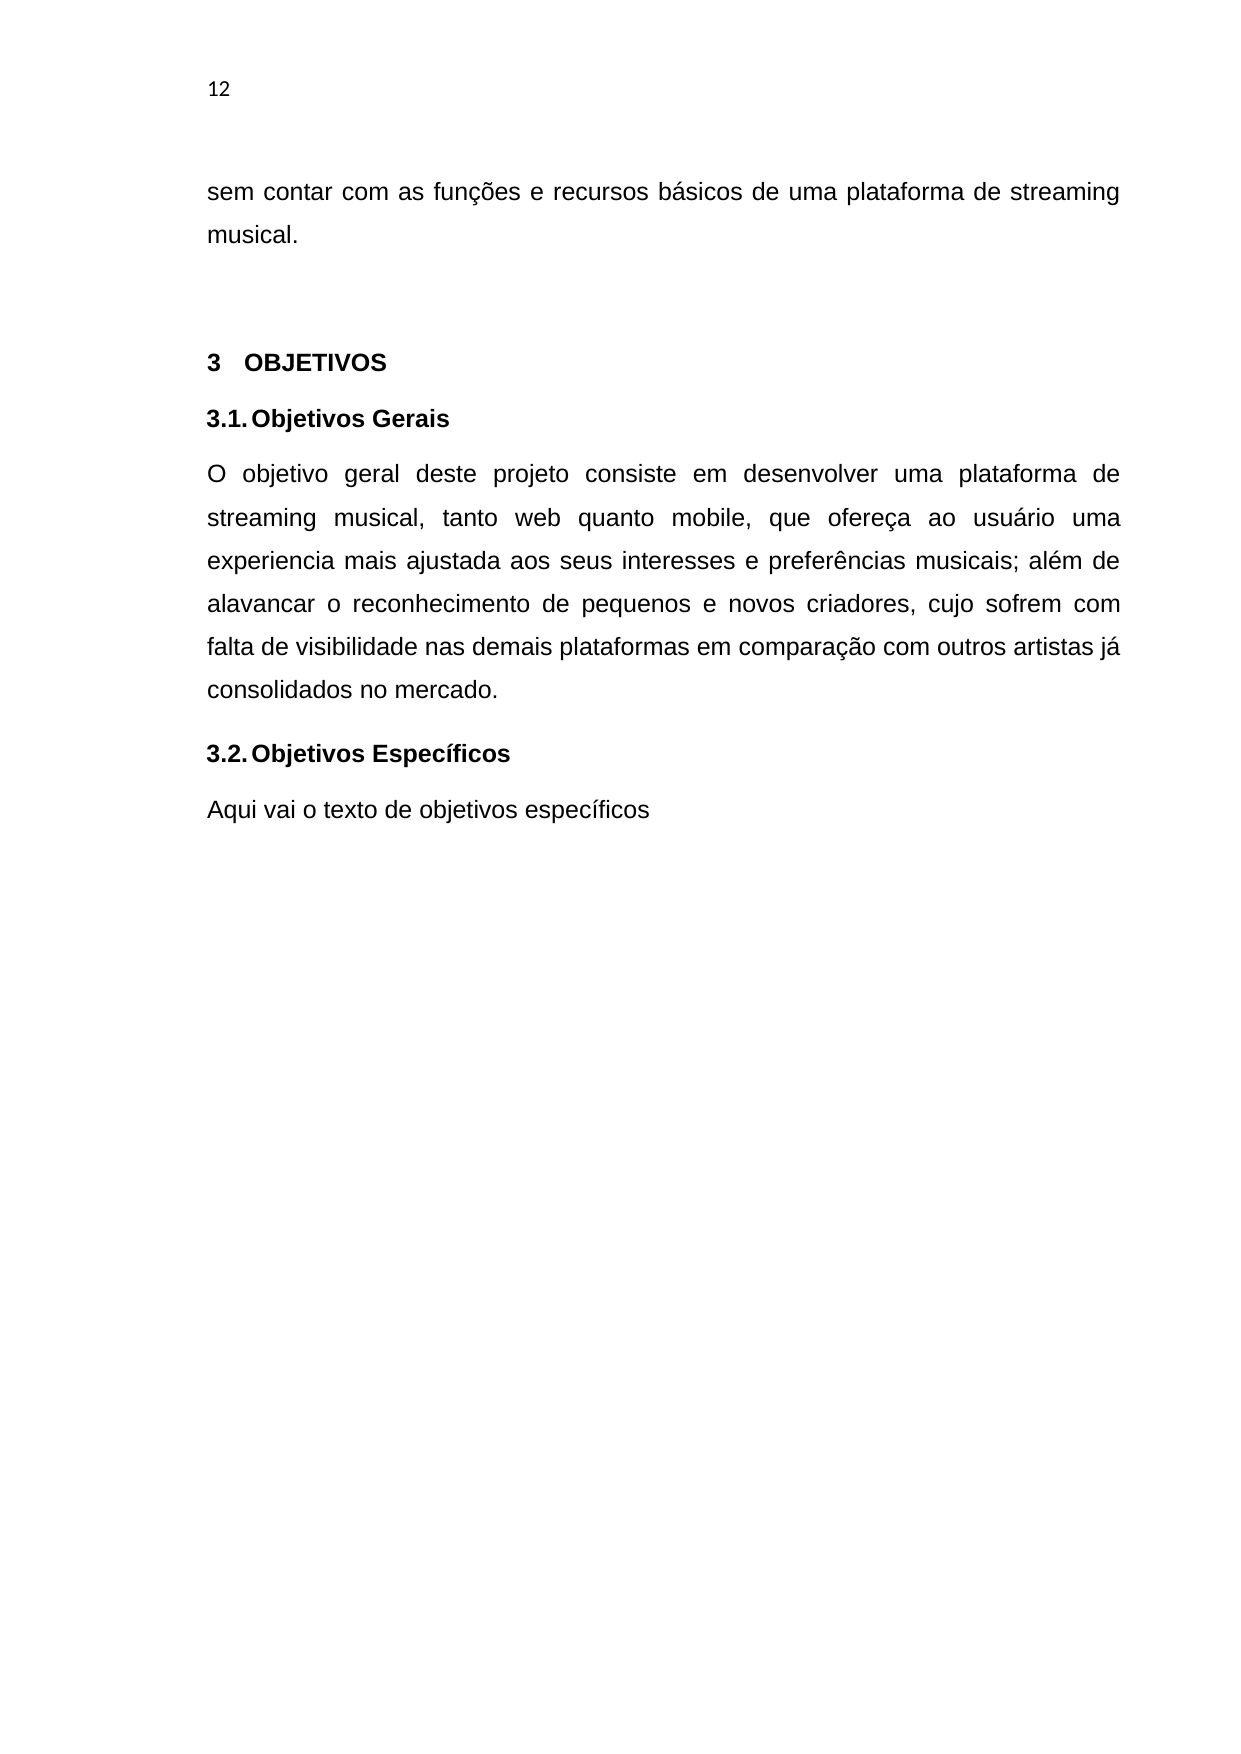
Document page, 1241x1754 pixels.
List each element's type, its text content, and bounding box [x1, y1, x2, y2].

text Aqui vai o texto de objetivos específicos [207, 795, 1122, 823]
subtitle Objetivos Gerais [206, 404, 1122, 433]
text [207, 177, 1122, 249]
text O objetivo geral deste projeto consiste em desenvolver uma plataforma de streaming musical, tanto web quanto mobile, que ofereça ao usuário uma experiencia mais ajustada aos seus interesses e preferências musicais; além de alavancar o reconhecimento de pequenos e novos criadores, cujo sofrem com falta de visibilidade nas demais plataformas em comparação com outros artistas já consolidados no mercado. [207, 459, 1122, 704]
subtitle OBJETIVOS [207, 348, 1122, 377]
subtitle Objetivos Específicos [206, 739, 1122, 768]
